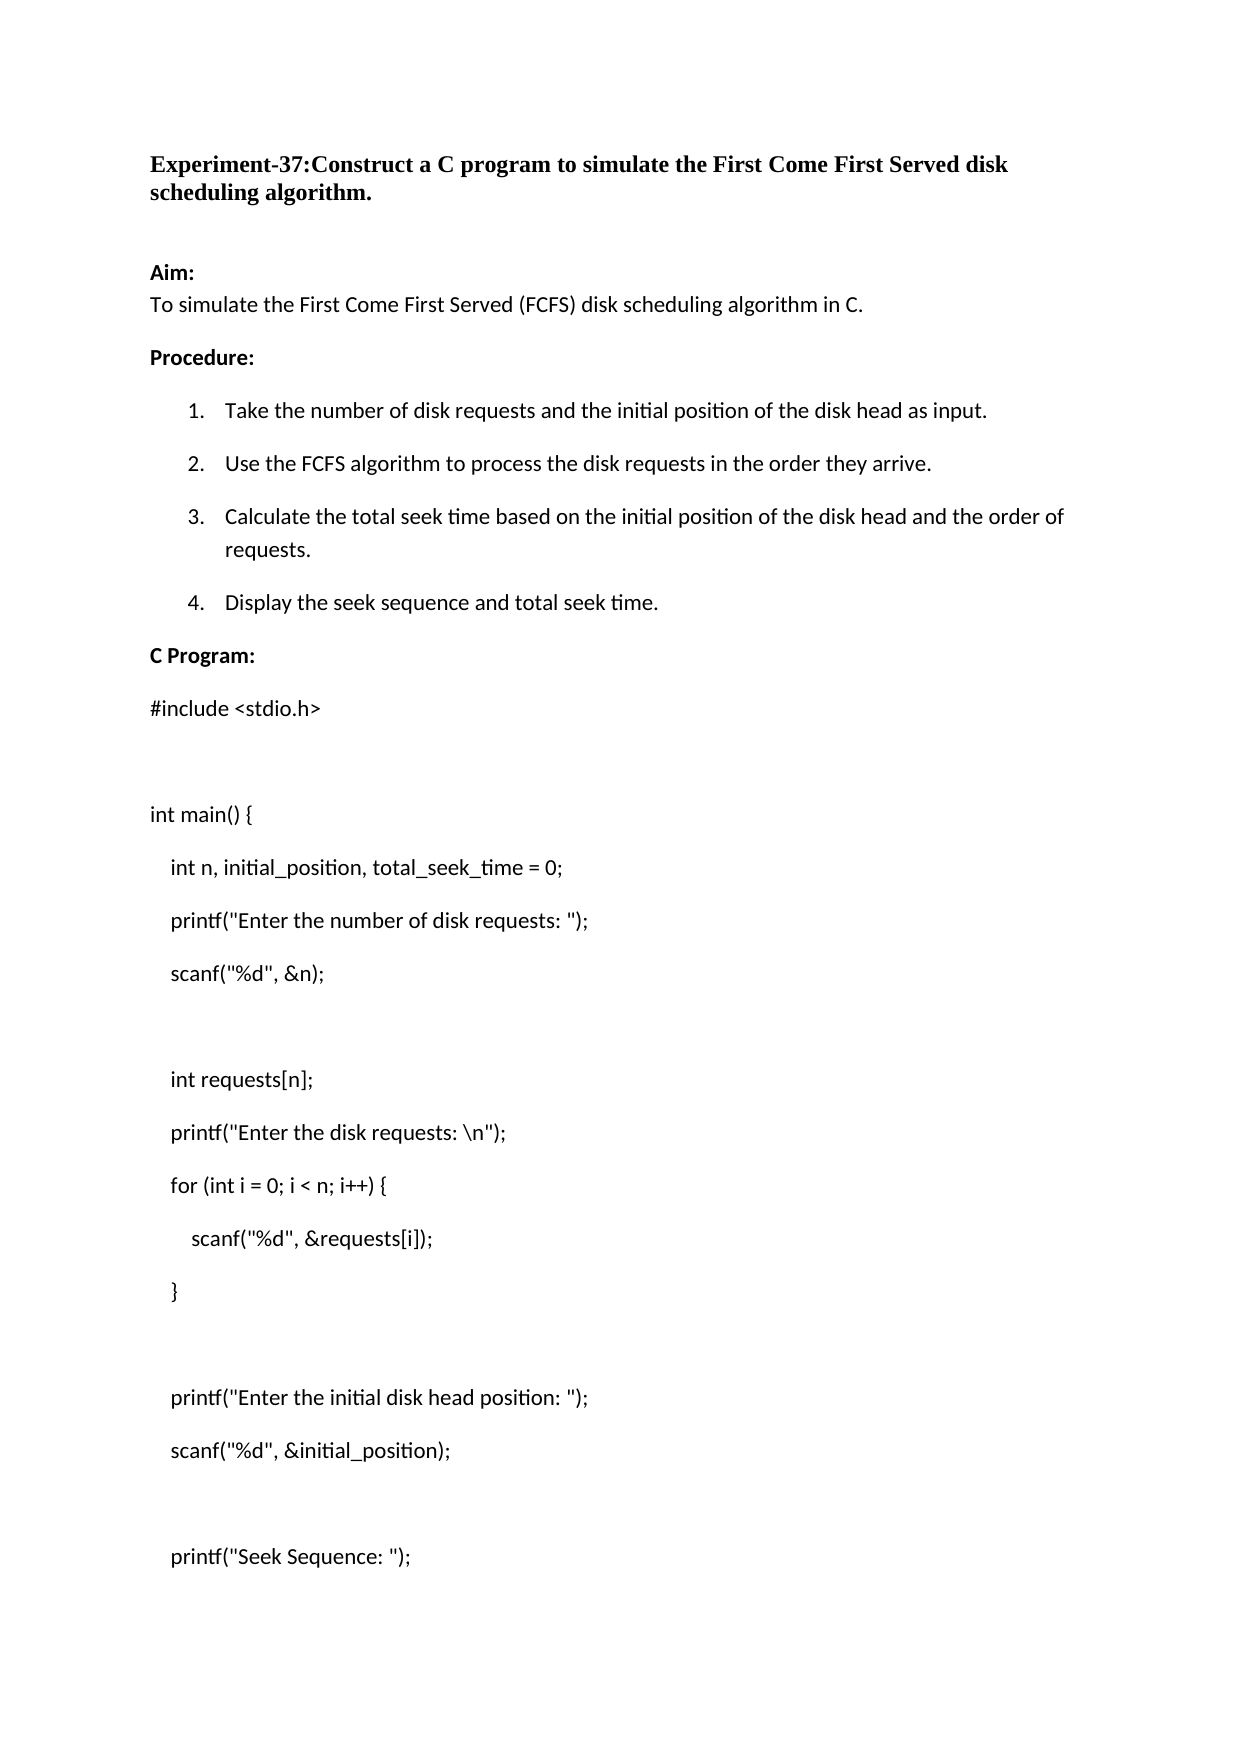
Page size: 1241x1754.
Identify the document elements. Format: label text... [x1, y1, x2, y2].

list Use the FCFS algorithm to process the disk requests in the order they arrive. [187, 449, 1090, 477]
list Calculate the total seek time based on the initial position of the disk head and the order of requests. [187, 502, 1090, 563]
text printf("Seek Sequence: "); [150, 1542, 1090, 1570]
text } [150, 1277, 1090, 1305]
text #include <stdio.h> [150, 694, 1090, 722]
text int n, initial_position, total_seek_time = 0; [150, 853, 1090, 881]
text C Program: [150, 641, 1090, 669]
text for (int i = 0; i < n; i++) { [150, 1171, 1090, 1199]
list Take the number of disk requests and the initial position of the disk head as input. [187, 396, 1090, 424]
text scanf("%d", &requests[i]); [150, 1224, 1090, 1252]
text printf("Enter the initial disk head position: "); [150, 1383, 1090, 1411]
text Experiment-37:Construct a C program to simulate the First Come First Served disk scheduling algorithm. [150, 150, 1090, 205]
list Display the seek sequence and total seek time. [187, 588, 1090, 616]
text scanf("%d", &initial_position); [150, 1436, 1090, 1464]
text Aim: To simulate the First Come First Served (FCFS) disk scheduling algorithm in C. [150, 258, 1090, 318]
text int main() { [150, 800, 1090, 828]
text printf("Enter the number of disk requests: "); [150, 906, 1090, 934]
text int requests[n]; [150, 1065, 1090, 1093]
text Procedure: [150, 343, 1090, 371]
text printf("Enter the disk requests: \n"); [150, 1118, 1090, 1146]
text scanf("%d", &n); [150, 959, 1090, 987]
